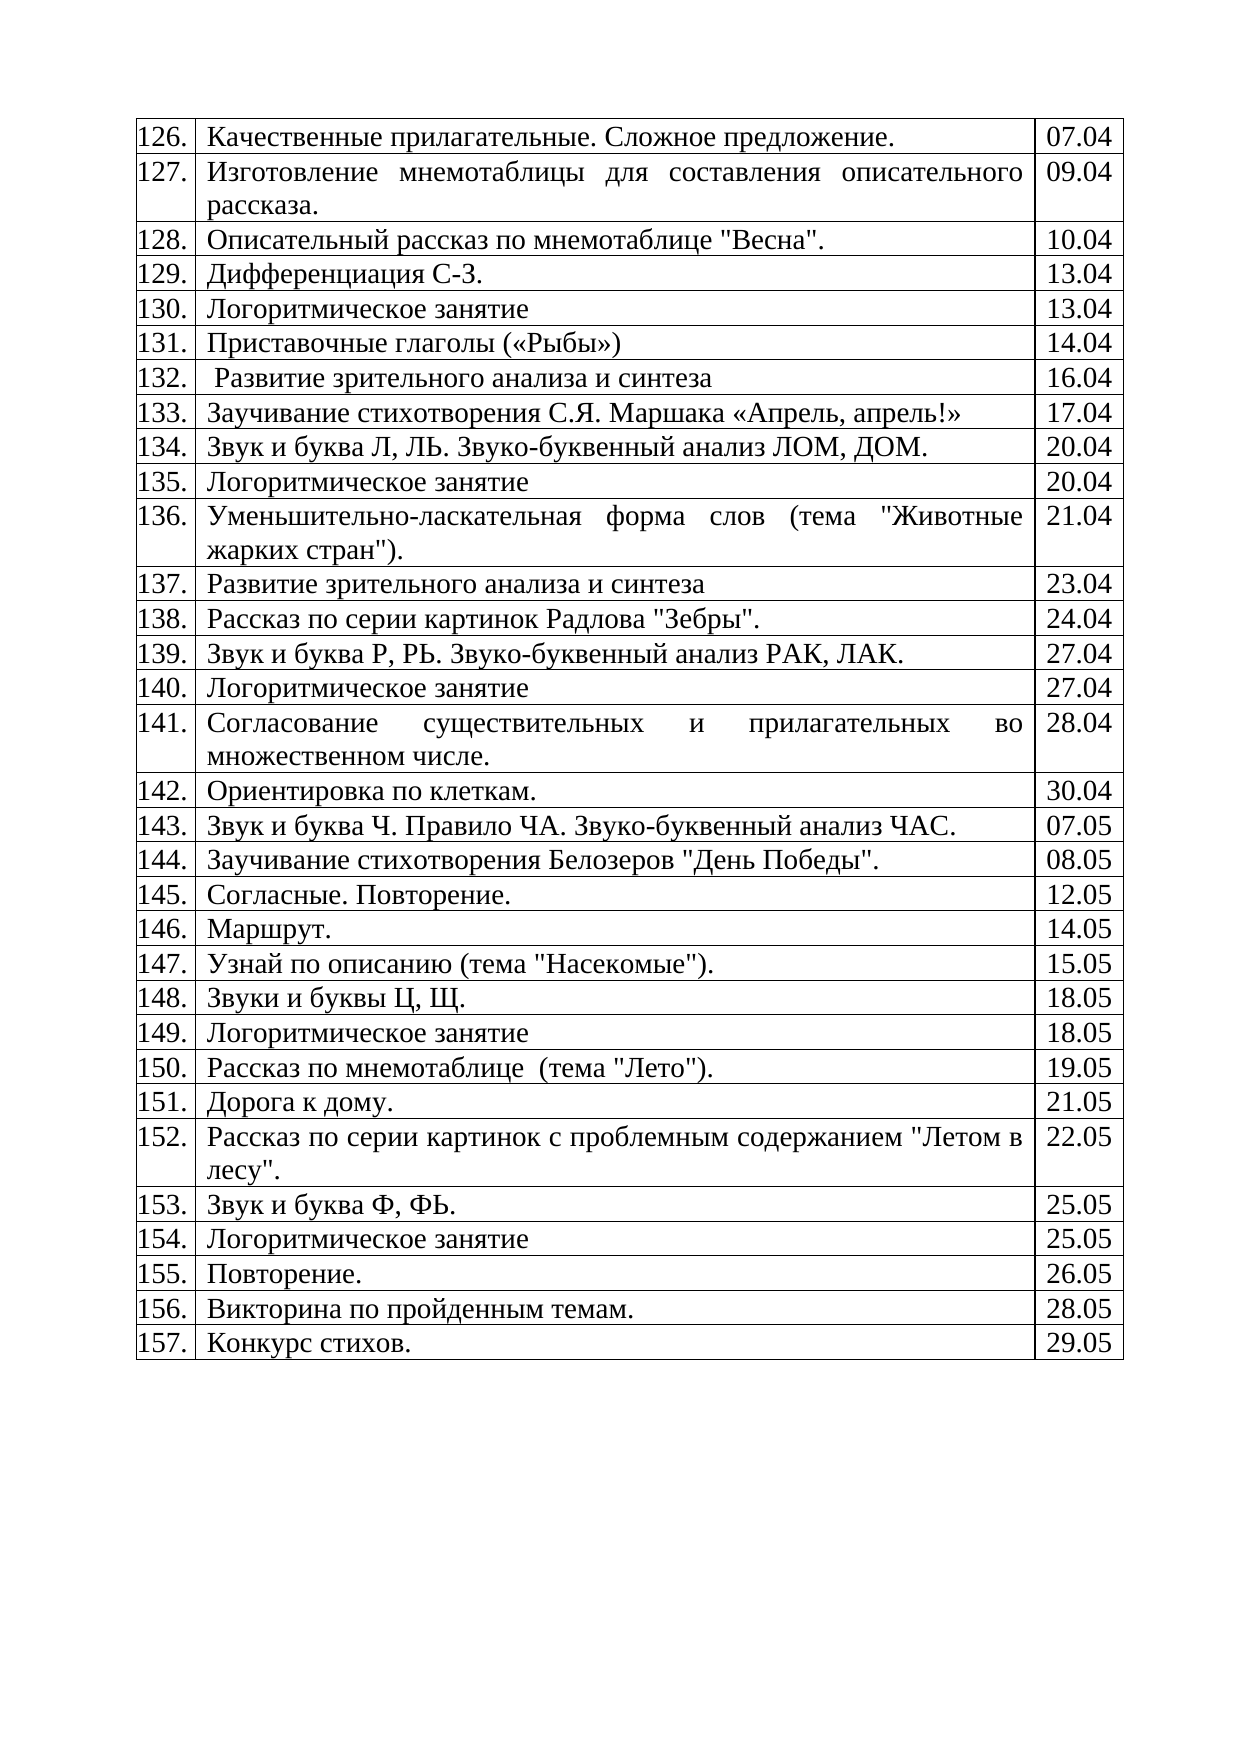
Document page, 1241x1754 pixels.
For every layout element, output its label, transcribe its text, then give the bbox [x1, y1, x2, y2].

table_cell 09.04 [1036, 154, 1123, 221]
table_cell [137, 256, 195, 290]
table_cell Звук и буква Ф, ФЬ. [196, 1187, 1034, 1221]
table_cell Развитие зрительного анализа и синтеза [196, 567, 1034, 600]
table_cell Звук и буква Ч. Правило ЧА. Звуко-буквенный анализ ЧАС. [196, 808, 1034, 841]
table_cell Качественные прилагательные. Сложное предложение. [196, 119, 1034, 153]
table_cell Согласные. Повторение. [196, 877, 1034, 910]
table_cell [137, 1291, 195, 1324]
table_cell Заучивание стихотворения С.Я. Маршака «Апрель, апрель!» [196, 395, 1034, 428]
table_cell Дорога к дому. [196, 1084, 1034, 1118]
table_cell Рассказ по серии картинок Радлова "Зебры". [196, 601, 1034, 635]
table_cell Узнай по описанию (тема "Насекомые"). [196, 946, 1034, 979]
table_cell [137, 395, 195, 428]
table_cell [137, 119, 195, 153]
table_cell 07.04 [1036, 119, 1123, 153]
table_cell 28.04 [1036, 705, 1123, 772]
table_cell Рассказ по мнемотаблице (тема "Лето"). [196, 1050, 1034, 1083]
table_cell Согласование существительных и прилагательных во множественном числе. [196, 705, 1034, 772]
table_cell [137, 499, 195, 566]
table_cell 22.05 [1036, 1119, 1123, 1186]
table_cell Развитие зрительного анализа и синтеза [196, 360, 1034, 394]
table_cell Повторение. [196, 1256, 1034, 1290]
table_cell [137, 1119, 195, 1186]
table_cell 19.05 [1036, 1050, 1123, 1083]
table_cell Изготовление мнемотаблицы для составления описательного рассказа. [196, 154, 1034, 221]
table_cell [137, 360, 195, 394]
table_cell 18.05 [1036, 981, 1123, 1014]
table_cell 20.04 [1036, 464, 1123, 497]
table_cell [137, 1256, 195, 1290]
table_cell 25.05 [1036, 1222, 1123, 1255]
table_cell 23.04 [1036, 567, 1123, 600]
table_cell Дифференциация С-З. [196, 256, 1034, 290]
table_cell 21.05 [1036, 1084, 1123, 1118]
table_cell Логоритмическое занятие [196, 1015, 1034, 1049]
table_cell Логоритмическое занятие [196, 291, 1034, 324]
table_cell 28.05 [1036, 1291, 1123, 1324]
table_cell 20.04 [1036, 429, 1123, 463]
table_cell 12.05 [1036, 877, 1123, 910]
table_cell [137, 911, 195, 945]
table_cell [137, 705, 195, 772]
table_cell 17.04 [1036, 395, 1123, 428]
table_cell [137, 464, 195, 497]
table_cell Ориентировка по клеткам. [196, 773, 1034, 807]
table_cell Описательный рассказ по мнемотаблице "Весна". [196, 222, 1034, 255]
table_cell Заучивание стихотворения Белозеров "День Победы". [196, 842, 1034, 876]
table_cell 30.04 [1036, 773, 1123, 807]
table_cell 27.04 [1036, 636, 1123, 669]
table_cell Приставочные глаголы («Рыбы») [196, 326, 1034, 359]
table_cell [137, 981, 195, 1014]
table_cell Рассказ по серии картинок с проблемным содержанием "Летом в лесу". [196, 1119, 1034, 1186]
table_cell [137, 1050, 195, 1083]
table_cell Логоритмическое занятие [196, 670, 1034, 704]
table_cell [137, 808, 195, 841]
table_cell Логоритмическое занятие [196, 464, 1034, 497]
table_cell 27.04 [1036, 670, 1123, 704]
table_cell 26.05 [1036, 1256, 1123, 1290]
table_cell 13.04 [1036, 291, 1123, 324]
table_cell 16.04 [1036, 360, 1123, 394]
table_cell Звук и буква Л, ЛЬ. Звуко-буквенный анализ ЛОМ, ДОМ. [196, 429, 1034, 463]
table_cell 15.05 [1036, 946, 1123, 979]
table_cell Звук и буква Р, РЬ. Звуко-буквенный анализ РАК, ЛАК. [196, 636, 1034, 669]
table_cell [137, 326, 195, 359]
table_cell 14.04 [1036, 326, 1123, 359]
table_cell 21.04 [1036, 499, 1123, 566]
table_cell [137, 154, 195, 221]
table_cell [137, 1187, 195, 1221]
table_cell [137, 946, 195, 979]
table_cell Викторина по пройденным темам. [196, 1291, 1034, 1324]
table_cell 10.04 [1036, 222, 1123, 255]
table_cell [137, 567, 195, 600]
table_cell [137, 1015, 195, 1049]
table_cell [137, 601, 195, 635]
table_cell [137, 670, 195, 704]
table_cell [137, 842, 195, 876]
table_cell 24.04 [1036, 601, 1123, 635]
table_cell [137, 1084, 195, 1118]
table_cell [137, 1325, 195, 1359]
table_cell [137, 877, 195, 910]
table_cell [137, 429, 195, 463]
table_cell Звуки и буквы Ц, Щ. [196, 981, 1034, 1014]
table_cell 29.05 [1036, 1325, 1123, 1359]
table_cell 18.05 [1036, 1015, 1123, 1049]
table_cell Логоритмическое занятие [196, 1222, 1034, 1255]
table_cell 25.05 [1036, 1187, 1123, 1221]
table_cell 08.05 [1036, 842, 1123, 876]
table_cell 07.05 [1036, 808, 1123, 841]
table_cell Маршрут. [196, 911, 1034, 945]
table_cell [137, 636, 195, 669]
table_cell [137, 222, 195, 255]
table_cell [137, 1222, 195, 1255]
table_cell Уменьшительно-ласкательная форма слов (тема "Животные жарких стран"). [196, 499, 1034, 566]
table_cell 14.05 [1036, 911, 1123, 945]
table_cell [137, 291, 195, 324]
table_cell 13.04 [1036, 256, 1123, 290]
table_cell [137, 773, 195, 807]
table_cell Конкурс стихов. [196, 1325, 1034, 1359]
